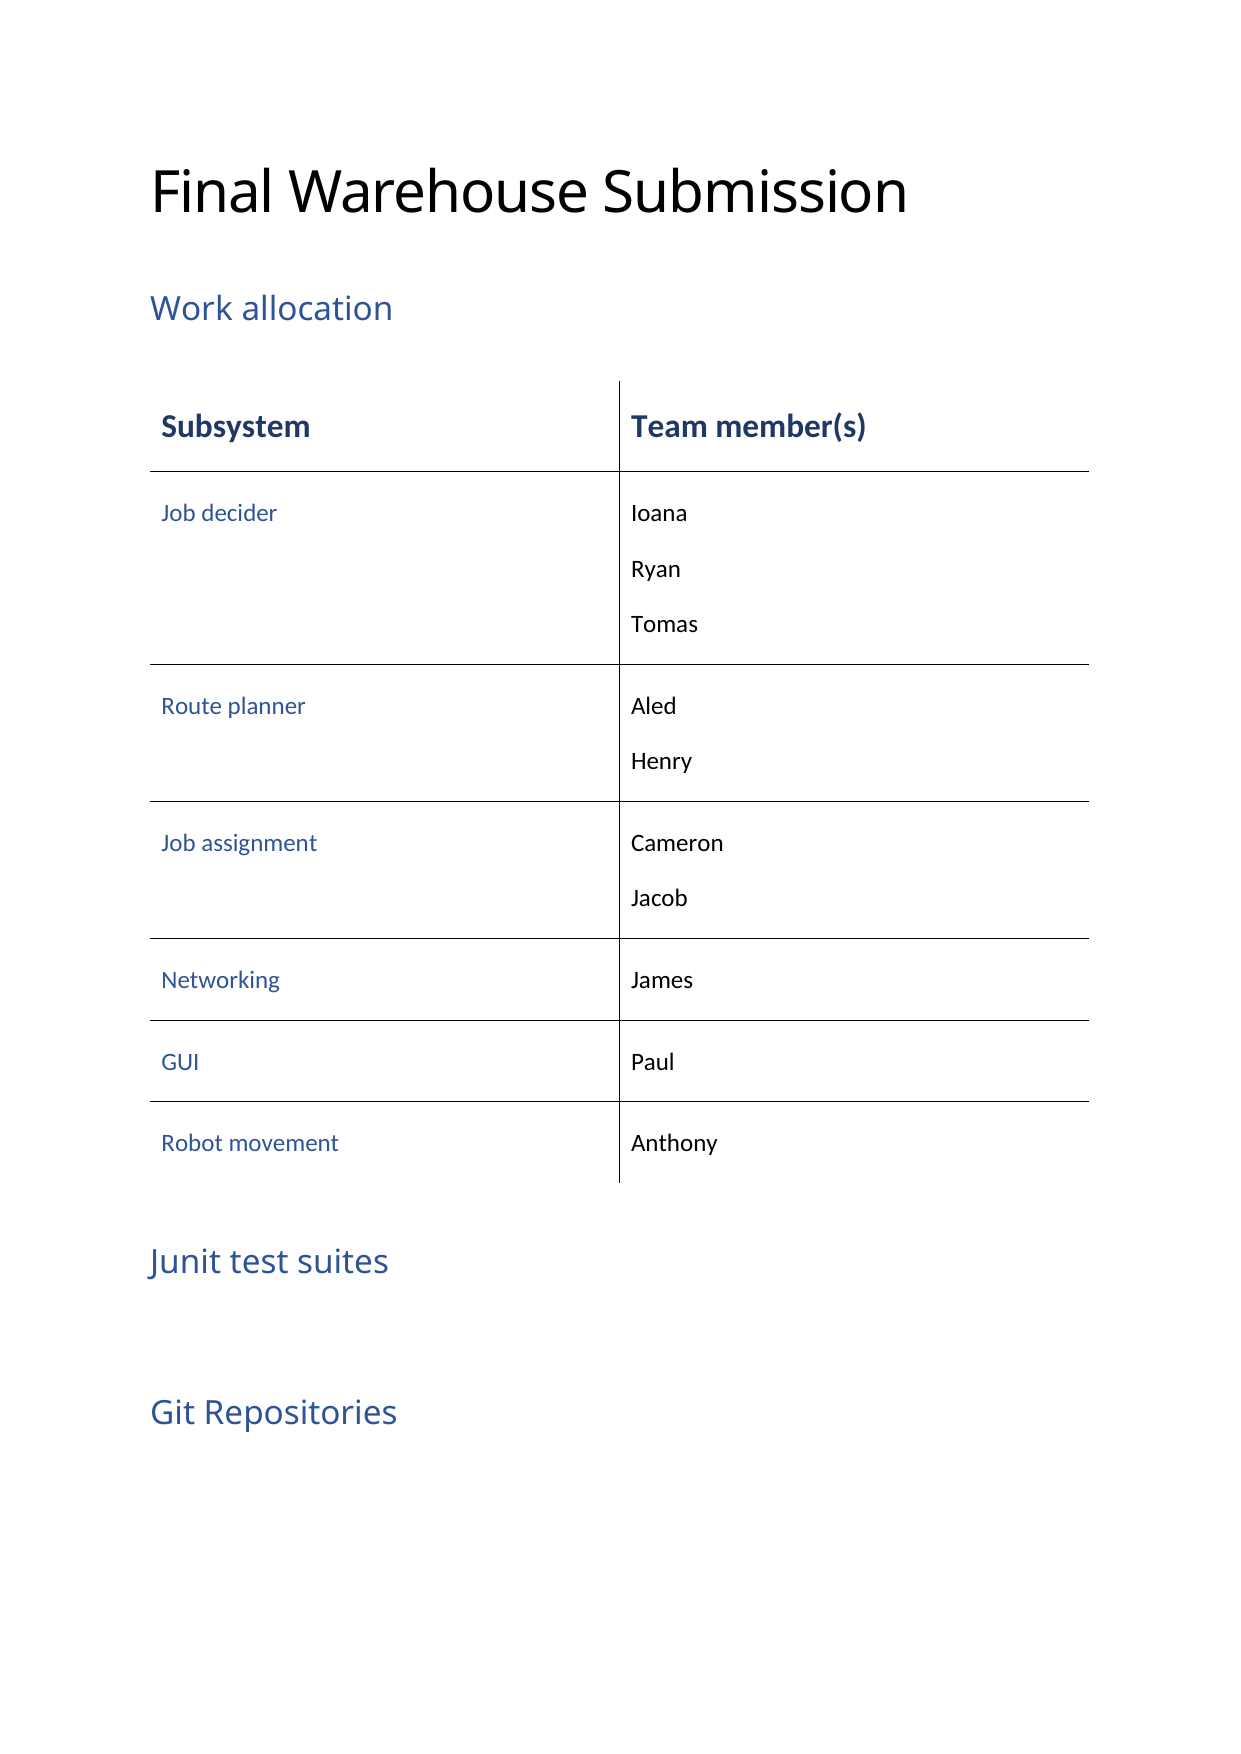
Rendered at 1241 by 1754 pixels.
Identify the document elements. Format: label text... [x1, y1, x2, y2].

subtitle Git Repositories [150, 1389, 1090, 1434]
table_header Team member(s) [620, 381, 1089, 471]
table_cell Ioana Ryan Tomas [620, 472, 1089, 664]
table_cell Paul [620, 1021, 1089, 1101]
table_header Subsystem [150, 381, 619, 471]
table_cell Robot movement [150, 1102, 619, 1183]
table_cell Job assignment [150, 802, 619, 938]
table_cell Cameron Jacob [620, 802, 1089, 938]
table_cell Route planner [150, 665, 619, 801]
table_cell Job decider [150, 472, 619, 664]
title Final Warehouse Submission [150, 150, 1090, 229]
subtitle Work allocation [150, 285, 1090, 330]
table_cell Aled Henry [620, 665, 1089, 801]
table_cell Networking [150, 939, 619, 1019]
table_cell James [620, 939, 1089, 1019]
subtitle Junit test suites [150, 1238, 1090, 1283]
table_cell GUI [150, 1021, 619, 1101]
table_cell Anthony [620, 1102, 1089, 1183]
